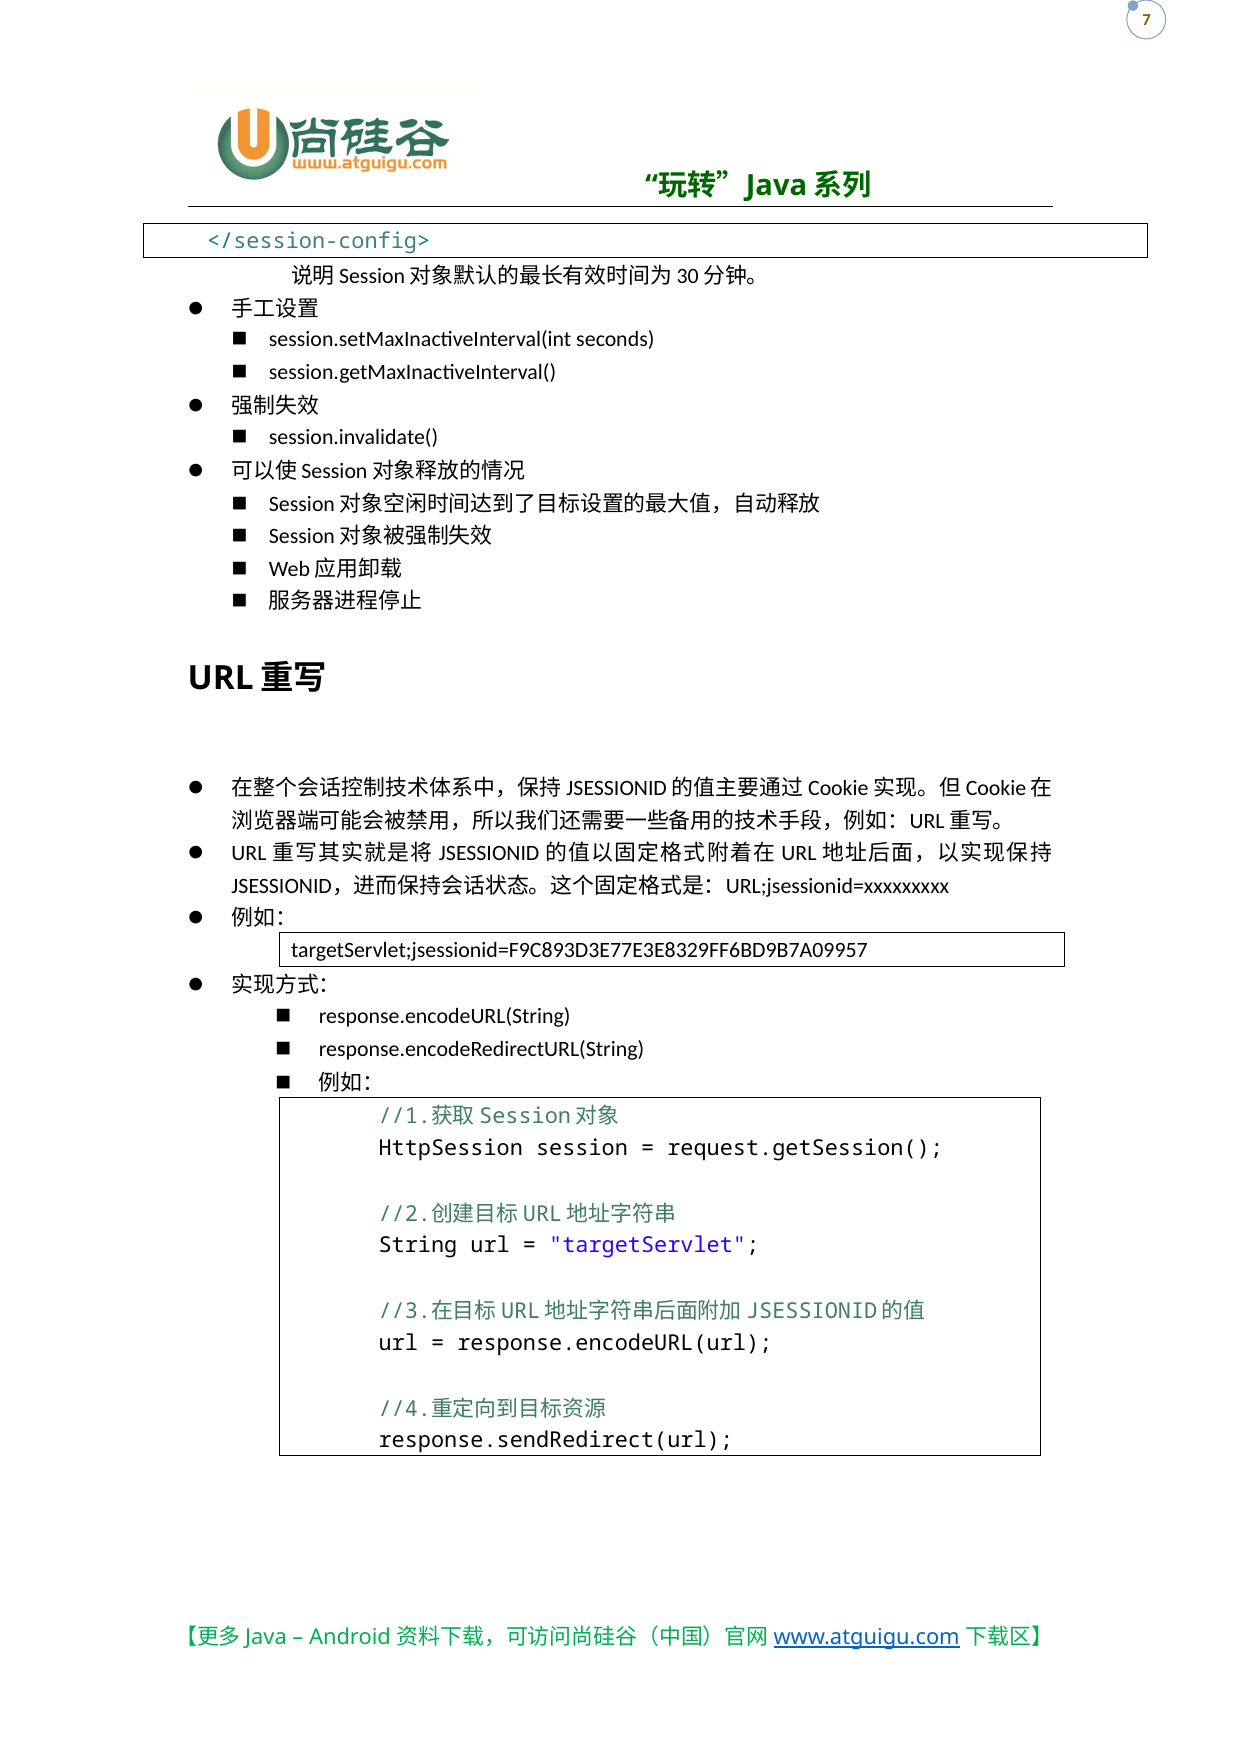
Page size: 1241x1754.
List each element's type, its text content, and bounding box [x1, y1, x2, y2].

list Session对象空闲时间达到了目标设置的最大值，自动释放 [231, 485, 1053, 518]
list 在整个会话控制技术体系中，保持JSESSIONID的值主要通过Cookie实现。但Cookie在浏览器端可能会被禁用，所以我们还需要一些备用的技术手段，例如：URL重写。 [187, 770, 1053, 835]
text 说明Session对象默认的最长有效时间为30分钟。 [291, 258, 1053, 290]
list Web应用卸载 [231, 550, 1053, 583]
list URL重写其实就是将JSESSIONID的值以固定格式附着在URL地址后面，以实现保持JSESSIONID，进而保持会话状态。这个固定格式是：URL;jsessionid=xxxxxxxxx [187, 835, 1053, 900]
subtitle URL重写 [187, 642, 1053, 707]
list 实现方式： [187, 967, 1053, 999]
list 可以使Session对象释放的情况 [187, 453, 1053, 485]
table_header targetServlet;jsessionid=F9C893D3E77E3E8329FF6BD9B7A09957 [280, 933, 1064, 966]
list 手工设置 [187, 290, 1053, 323]
table_header //1.获取Session对象 HttpSession session = request.getSession(); //2.创建目标URL地址字符串 String url = "targetServlet"; //3.在目标URL地址字符串后面附加JSESSIONID的值 url = response.encodeURL(url); //4.重定向到目标资源 response.sendRedirect(url); [280, 1098, 1040, 1455]
list response.encodeURL(String) [275, 999, 1053, 1032]
list session.setMaxInactiveInterval(int seconds) [231, 323, 1053, 355]
list session.invalidate() [231, 420, 1053, 453]
picture [187, 88, 479, 196]
list Session对象被强制失效 [231, 518, 1053, 550]
list 例如： [187, 900, 1053, 932]
list 例如： [275, 1064, 1053, 1097]
list response.encodeRedirectURL(String) [275, 1032, 1053, 1064]
list 服务器进程停止 [231, 583, 1053, 615]
list 强制失效 [187, 388, 1053, 420]
list session.getMaxInactiveInterval() [231, 355, 1053, 388]
